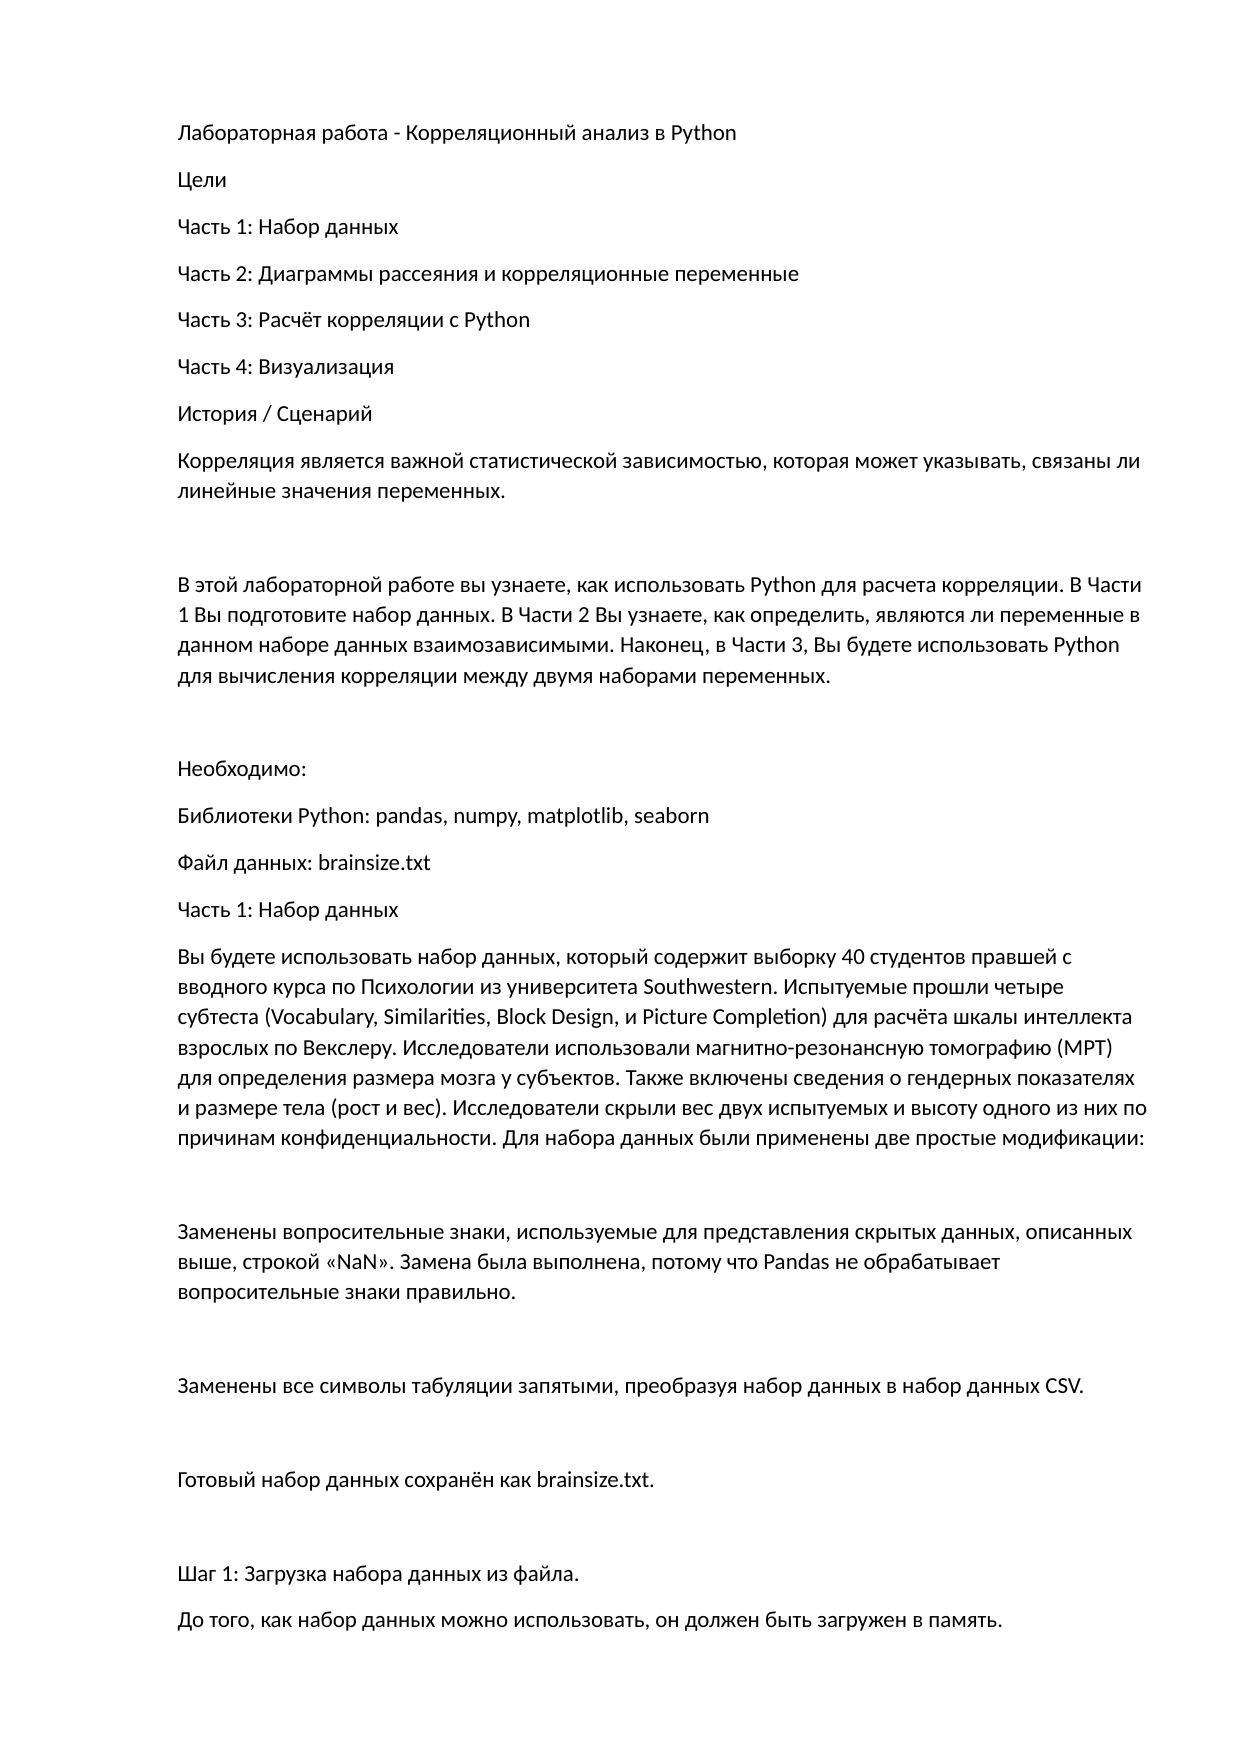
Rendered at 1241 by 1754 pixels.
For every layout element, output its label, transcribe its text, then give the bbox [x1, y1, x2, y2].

text Заменены все символы табуляции запятыми, преобразуя набор данных в набор данных CSV. [177, 1371, 1152, 1399]
text Часть 1: Набор данных [177, 212, 1152, 240]
text Цели [177, 165, 1152, 193]
text История / Cценарий [177, 399, 1152, 427]
text Часть 1: Набор данных [177, 895, 1152, 923]
text Шаг 1: Загрузка набора данных из файла. [177, 1559, 1152, 1587]
text Необходимо: [177, 754, 1152, 783]
text В этой лабораторной работе вы узнаете, как использовать Python для расчета корреляции. В Части 1 Вы подготовите набор данных. В Части 2 Вы узнаете, как определить, являются ли переменные в данном наборе данных взаимозависимыми. Наконец, в Части 3, Вы будете использовать Python для вычисления корреляции между двумя наборами переменных. [177, 570, 1152, 689]
text Файл данных: brainsize.txt [177, 848, 1152, 876]
text Часть 2: Диаграммы рассеяния и корреляционные переменные [177, 259, 1152, 287]
text Лабораторная работа - Корреляционный анализ в Python [177, 118, 1152, 146]
text Библиотеки Python: pandas, numpy, matplotlib, seaborn [177, 801, 1152, 829]
text До того, как набор данных можно использовать, он должен быть загружен в память. [177, 1606, 1152, 1634]
text Корреляция является важной статистической зависимостью, которая может указывать, связаны ли линейные значения переменных. [177, 446, 1152, 504]
text Часть 3: Расчёт корреляции с Python [177, 306, 1152, 334]
text Заменены вопросительные знаки, используемые для представления скрытых данных, описанных выше, строкой «NaN». Замена была выполнена, потому что Pandas не обрабатывает вопросительные знаки правильно. [177, 1217, 1152, 1306]
text Вы будете использовать набор данных, который содержит выборку 40 студентов правшей с вводного курса по Психологии из университета Southwestern. Испытуемые прошли четыре субтеста (Vocabulary, Similarities, Block Design, и Picture Completion) для расчёта шкалы интеллекта взрослых по Векслеру. Исследователи использовали магнитно-резонансную томографию (МРТ) для определения размера мозга у субъектов. Также включены сведения о гендерных показателях и размере тела (рост и вес). Исследователи скрыли вес двух испытуемых и высоту одного из них по причинам конфиденциальности. Для набора данных были применены две простые модификации: [177, 942, 1152, 1151]
text Готовый набор данных сохранён как brainsize.txt. [177, 1465, 1152, 1493]
text Часть 4: Визуализация [177, 352, 1152, 381]
